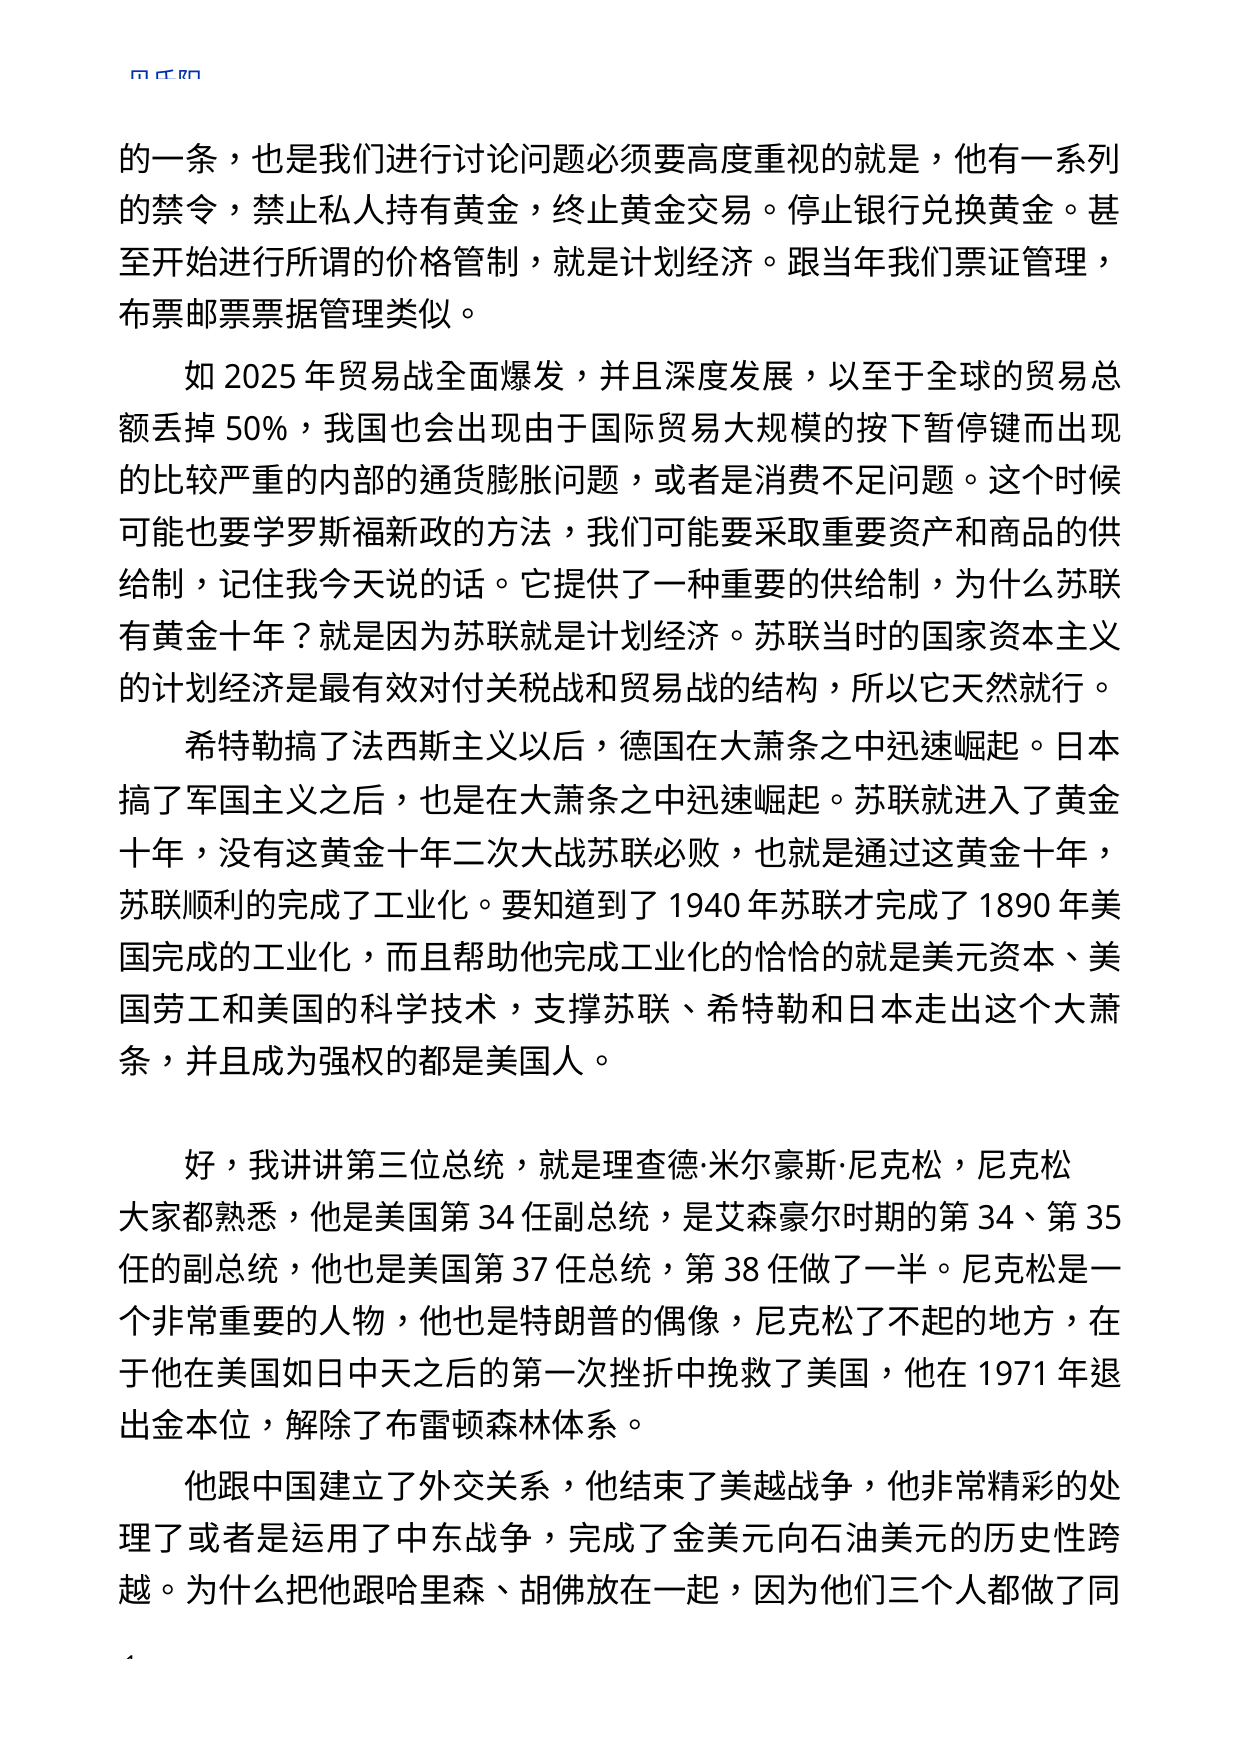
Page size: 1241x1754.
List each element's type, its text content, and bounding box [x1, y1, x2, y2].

text ⼤家都熟悉，他是美国第34任副总统，是艾森豪尔时期的第34、第35 任的副总统，他也是美国第37任总统，第38任做了⼀半。尼克松是⼀ 个非常重要的⼈物，他也是特朗普的偶像，尼克松了不起的地⽅，在 于他在美国如日中天之后的第⼀次挫折中挽救了美国，他在1971年退 出⾦本位，解除了布雷顿森林体系。 [118, 1188, 1122, 1448]
text 的⼀条，也是我们进⾏讨论问题必须要⾼度重视的就是，他有⼀系列 [118, 136, 1122, 181]
text ⼗年，没有这黄⾦⼗年⼆次⼤战苏联必败，也就是通过这黄⾦⼗年， 苏联顺利的完成了⼯业化。要知道到了1940年苏联才完成了1890年美 国完成的⼯业化，⽽且帮助他完成⼯业化的恰恰的就是美元资本、美 国劳⼯和美国的科学技术，支撑苏联、希特勒和日本⾛出这个⼤萧 条，并且成为强权的都是美国⼈。 [118, 823, 1122, 1084]
text ⾄开始进⾏所谓的价格管制，就是计划经济。跟当年我们票证管理， [118, 233, 1122, 285]
text 搞了军国主义之后，也是在⼤萧条之中迅速崛起。苏联就进⼊了黄⾦ [118, 771, 1122, 823]
text 好，我讲讲第三位总统，就是理查德·米尔豪斯·尼克松，尼克松 [184, 1141, 1134, 1187]
text 他跟中国建立了外交关系，他结束了美越战争，他非常精彩的处 理了或者是运用了中东战争，完成了⾦美元向⽯油美元的历史性跨 越。为什么把他跟哈里森、胡佛放在⼀起，因为他们三个⼈都做了同 [118, 1456, 1122, 1613]
text 如2025年贸易战全面爆发，并且深度发展，以⾄于全球的贸易总 额丢掉50%，我国也会出现由于国际贸易⼤规模的按下暂停键⽽出现 的比较严重的内部的通货膨胀问题，或者是消费不⾜问题。这个时候 可能也要学罗斯福新政的⽅法，我们可能要采取重要资产和商品的供 给制，记住我今天说的话。它提供了⼀种重要的供给制，为什么苏联 有黄⾦⼗年？就是因为苏联就是计划经济。苏联当时的国家资本主义 的计划经济是最有效对付关税战和贸易战的结构，所以它天然就⾏。 [118, 346, 1122, 711]
text 的禁令，禁⽌私⼈持有黄⾦，终⽌黄⾦交易。停⽌银⾏兑换黄⾦。甚 [118, 181, 1122, 233]
text 布票邮票票据管理类似。 [118, 285, 485, 337]
text 希特勒搞了法西斯主义以后，德国在⼤萧条之中迅速崛起。日本 [184, 711, 1134, 771]
